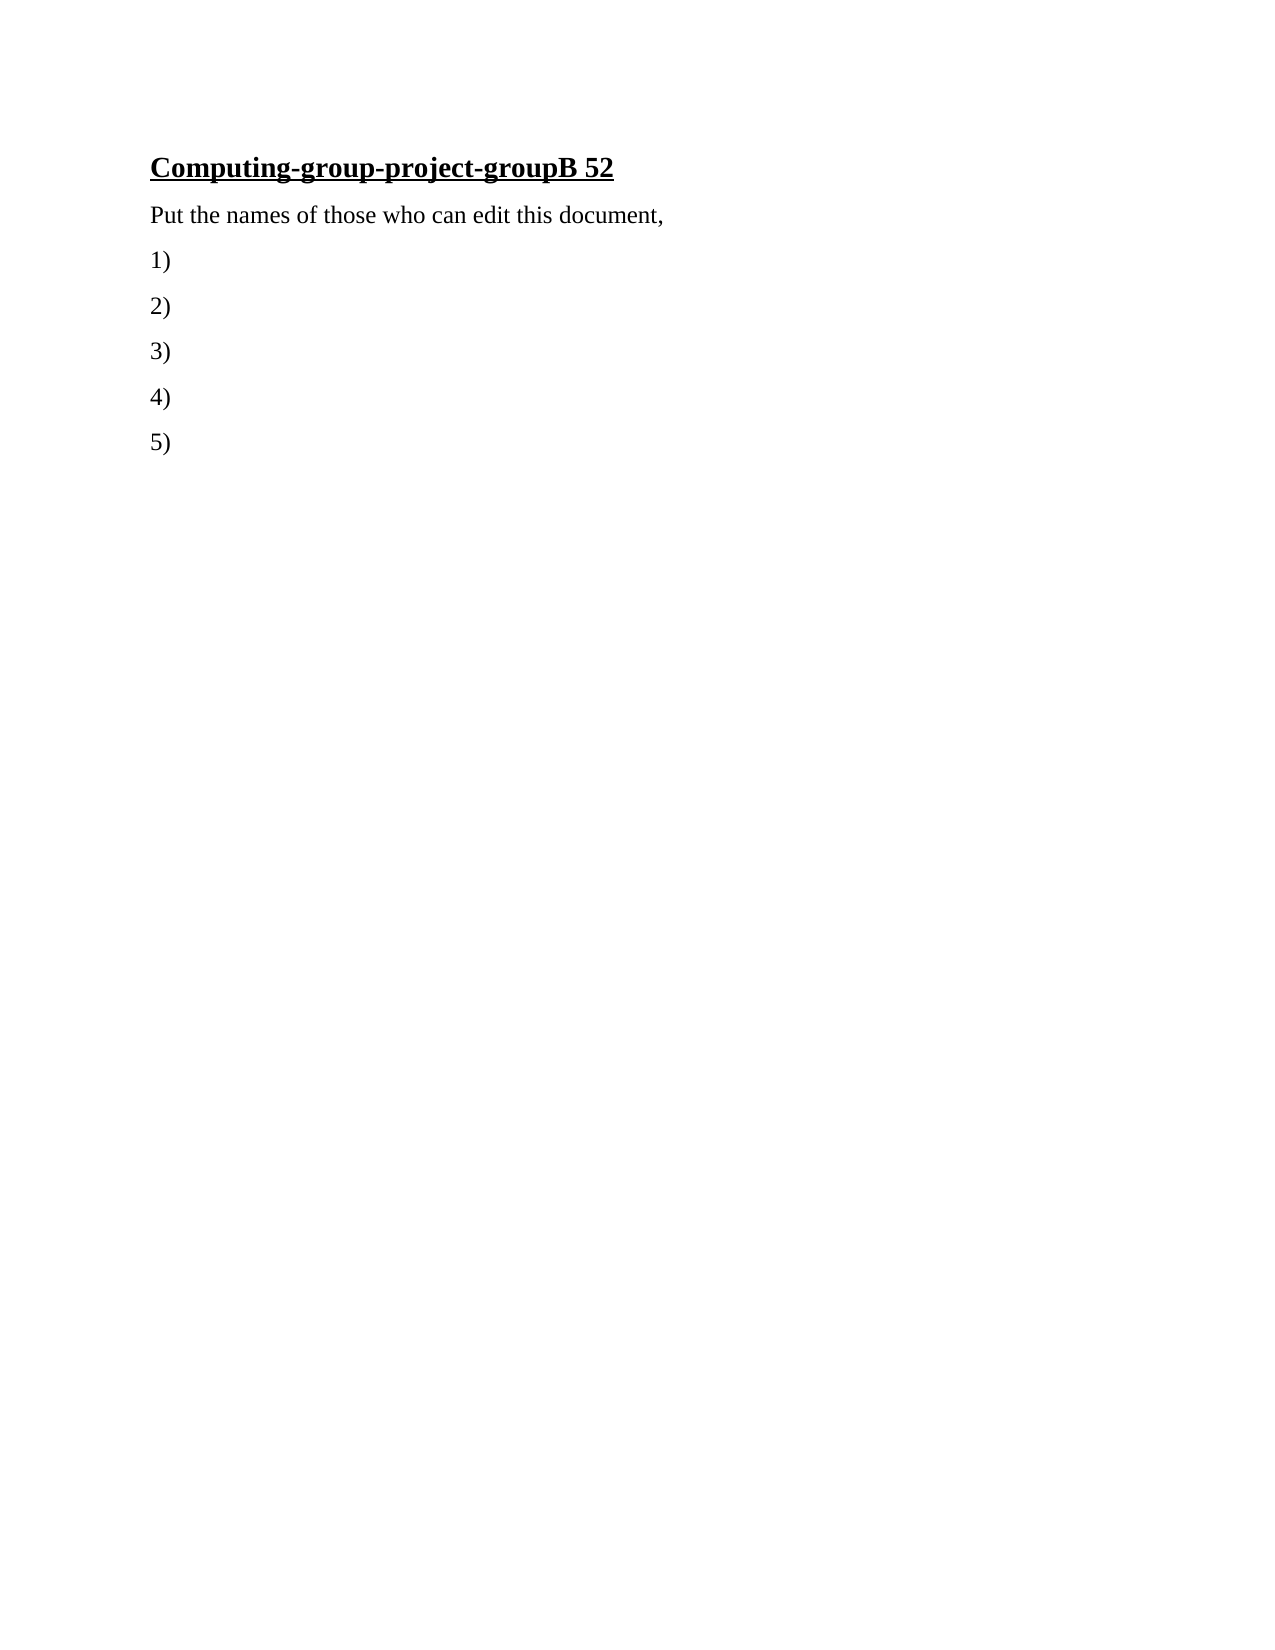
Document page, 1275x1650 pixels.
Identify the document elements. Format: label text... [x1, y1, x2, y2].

text 1) [150, 246, 1125, 274]
text 2) [150, 291, 1125, 320]
text Computing-group-project-groupB 52 [150, 150, 1125, 183]
text Put the names of those who can edit this document, [150, 200, 1125, 229]
text 3) [150, 336, 1125, 365]
text 4) [150, 382, 1125, 411]
text 5) [150, 427, 1125, 456]
